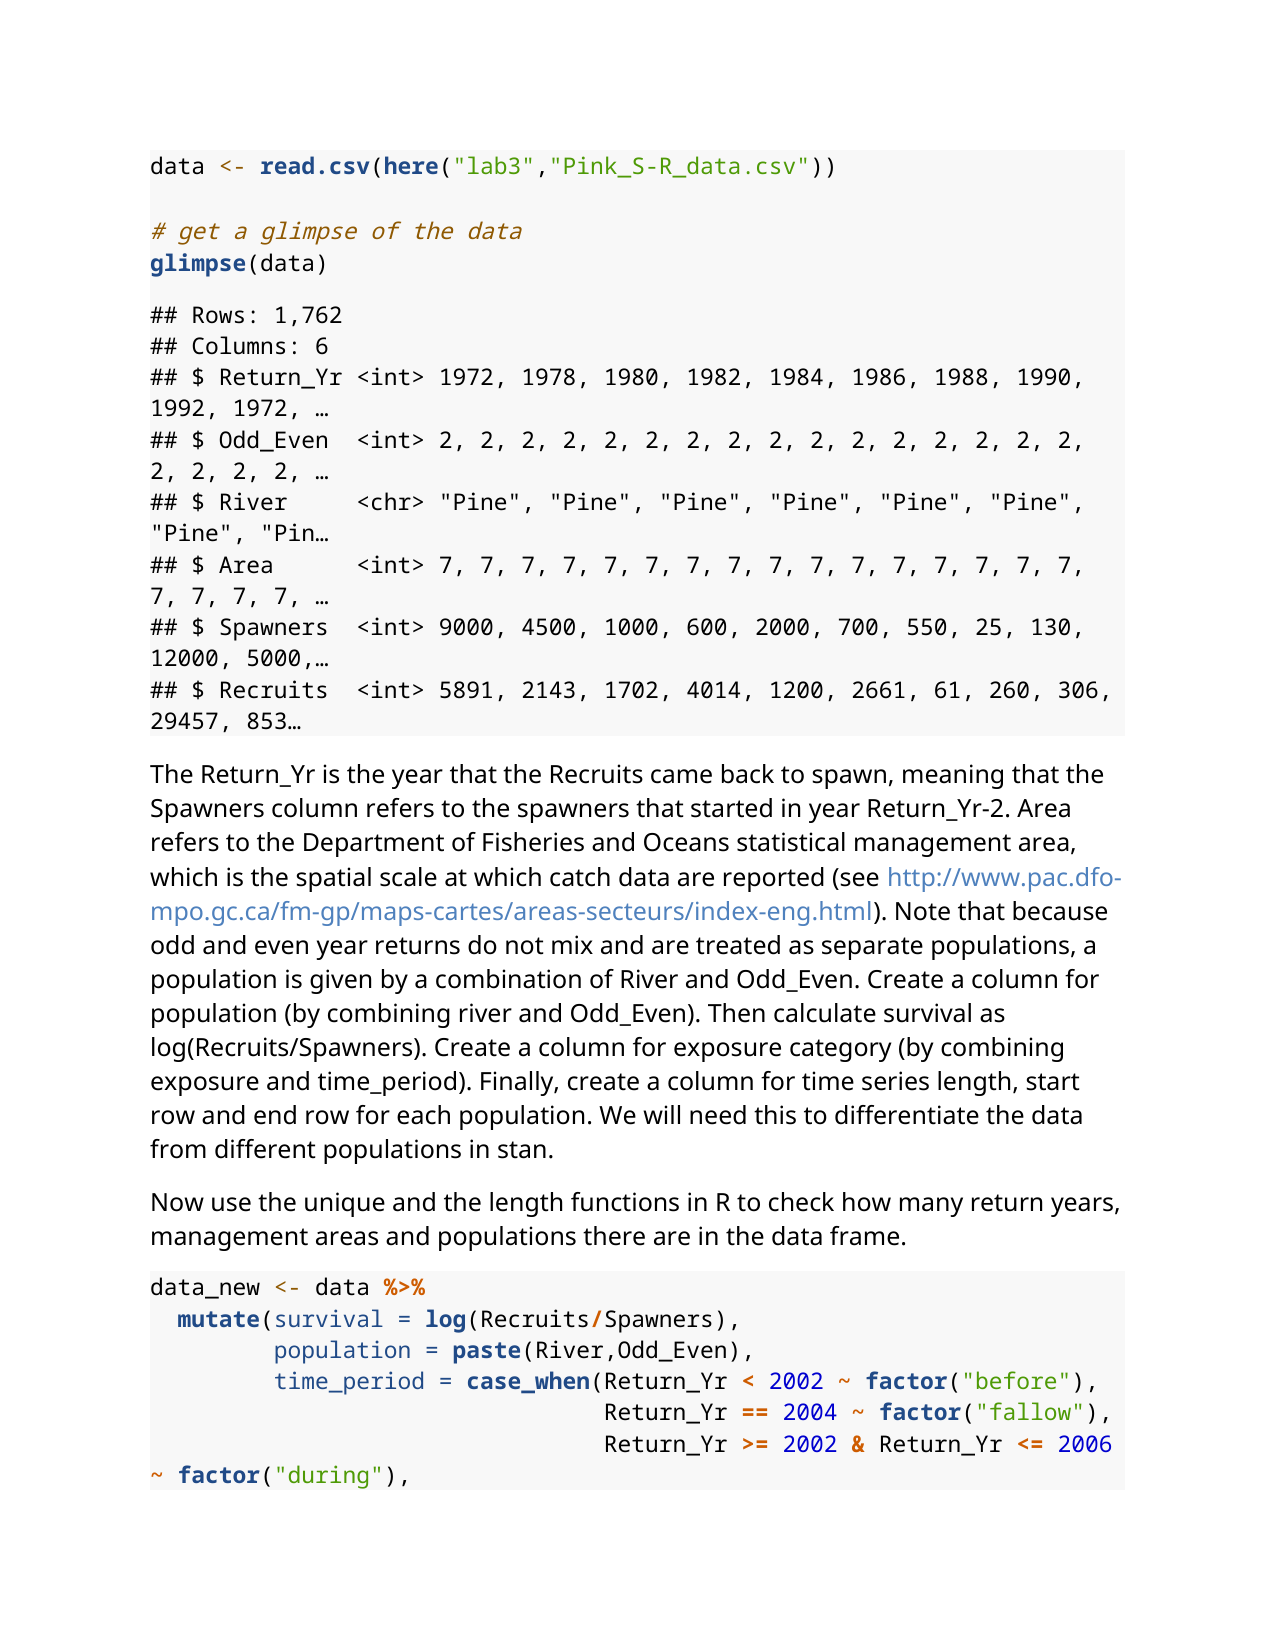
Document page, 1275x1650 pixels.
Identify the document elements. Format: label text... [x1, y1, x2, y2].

text ## Rows: 1,762 ## Columns: 6 ## $ Return_Yr <int> 1972, 1978, 1980, 1982, 1984, 1986, 1988, 1990, 1992, 1972, … ## $ Odd_Even <int> 2, 2, 2, 2, 2, 2, 2, 2, 2, 2, 2, 2, 2, 2, 2, 2, 2, 2, 2, 2, … ## $ River <chr> "Pine", "Pine", "Pine", "Pine", "Pine", "Pine", "Pine", "Pin… ## $ Area <int> 7, 7, 7, 7, 7, 7, 7, 7, 7, 7, 7, 7, 7, 7, 7, 7, 7, 7, 7, 7, … ## $ Spawners <int> 9000, 4500, 1000, 600, 2000, 700, 550, 25, 130, 12000, 5000,… ## $ Recruits <int> 5891, 2143, 1702, 4014, 1200, 2661, 61, 260, 306, 29457, 853… [150, 299, 1125, 736]
text The Return_Yr is the year that the Recruits came back to spawn, meaning that the Spawners column refers to the spawners that started in year Return_Yr-2. Area refers to the Department of Fisheries and Oceans statistical management area, which is the spatial scale at which catch data are reported (see http://www.pac.dfo-mpo.gc.ca/fm-gp/maps-cartes/areas-secteurs/index-eng.html). Note that because odd and even year returns do not mix and are treated as separate populations, a population is given by a combination of River and Odd_Even. Create a column for population (by combining river and Odd_Even). Then calculate survival as log(Recruits/Spawners). Create a column for exposure category (by combining exposure and time_period). Finally, create a column for time series length, start row and end row for each population. We will need this to differentiate the data from different populations in stan. [150, 757, 1125, 1166]
text Now use the unique and the length functions in R to check how many return years, management areas and populations there are in the data frame. [150, 1184, 1125, 1253]
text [150, 150, 1125, 278]
